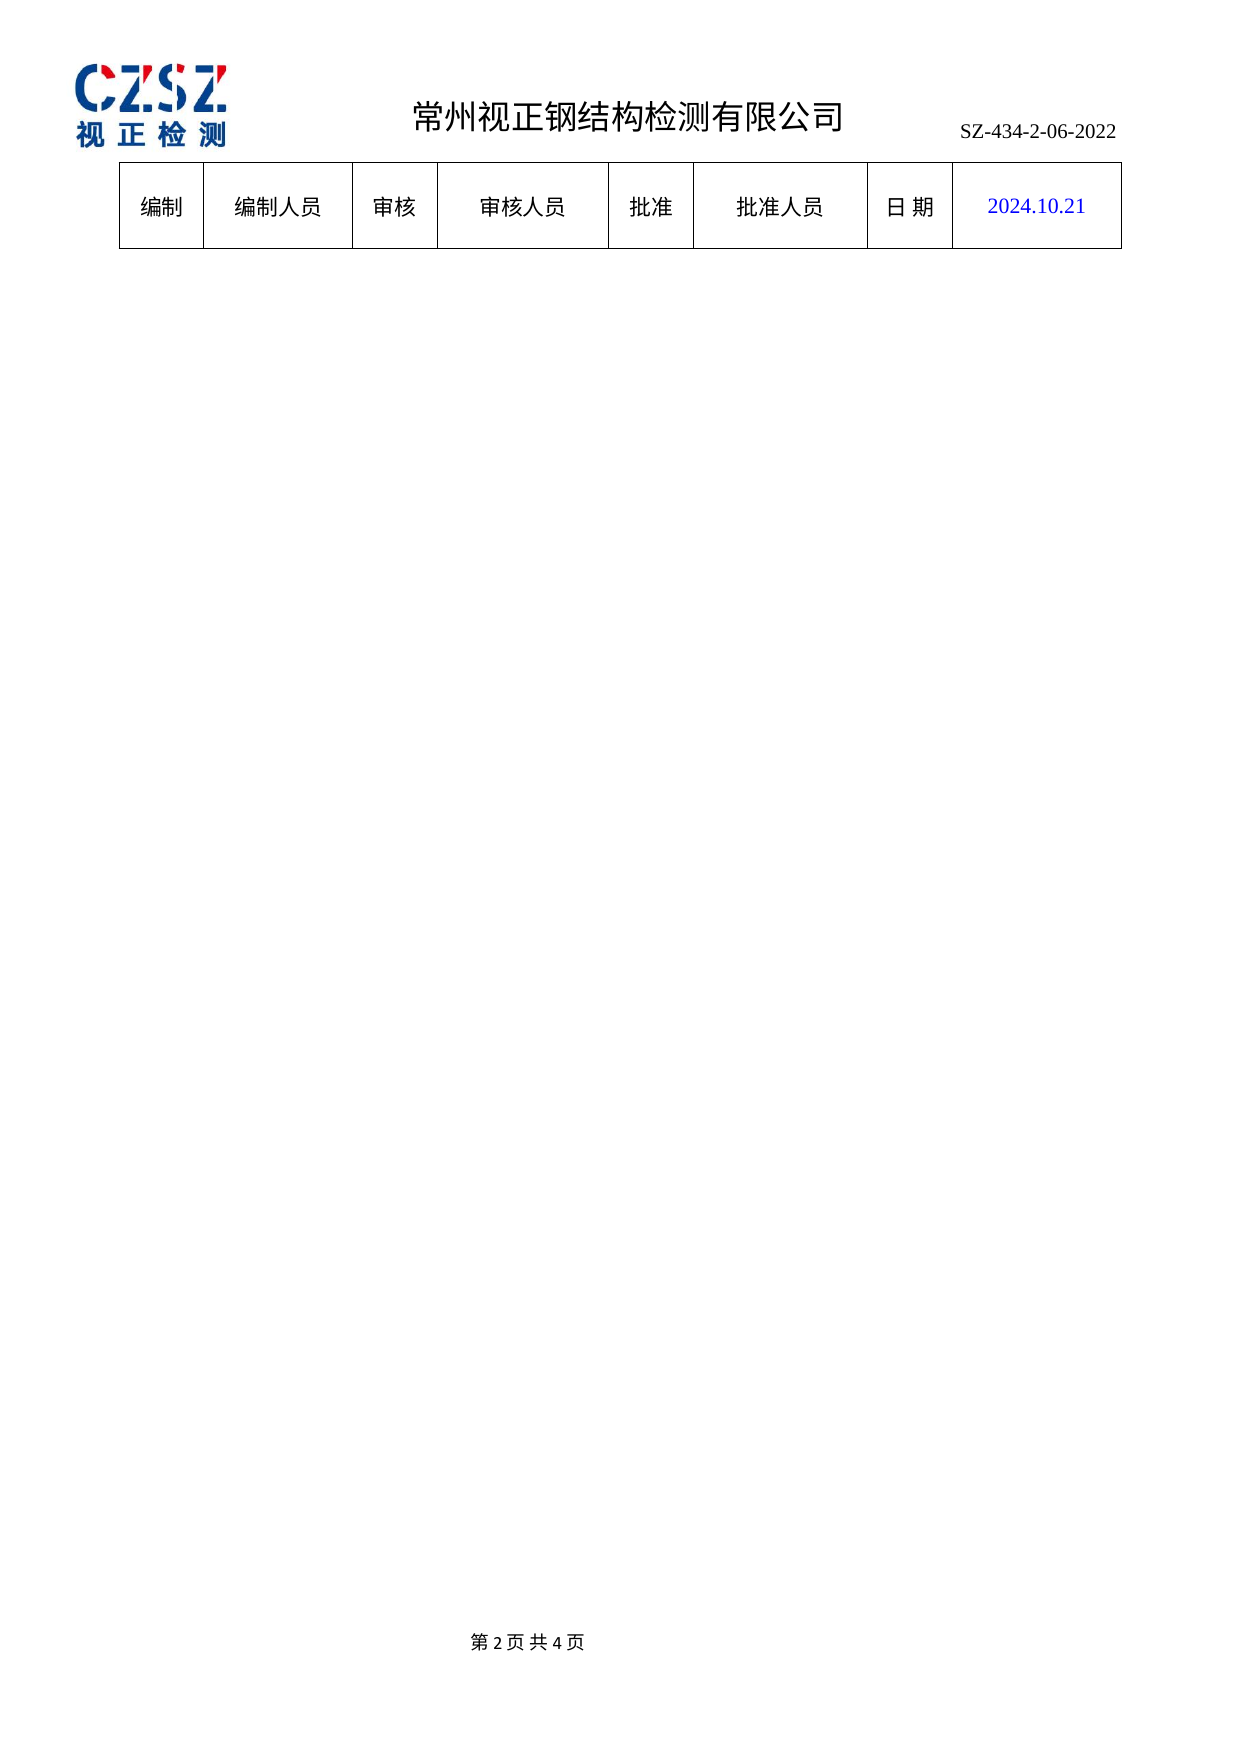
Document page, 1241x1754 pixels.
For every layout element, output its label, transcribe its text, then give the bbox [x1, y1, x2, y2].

table_cell 2024.10.21 [953, 163, 1121, 248]
table_cell 编制 [120, 163, 203, 248]
picture [66, 51, 234, 153]
table_cell 编制人员 [204, 163, 352, 248]
table_cell 批准人员 [694, 163, 867, 248]
table_cell 审核人员 [438, 163, 608, 248]
table_cell 审核 [353, 163, 437, 248]
table_cell 批准 [609, 163, 693, 248]
table_cell 日 期 [868, 163, 952, 248]
